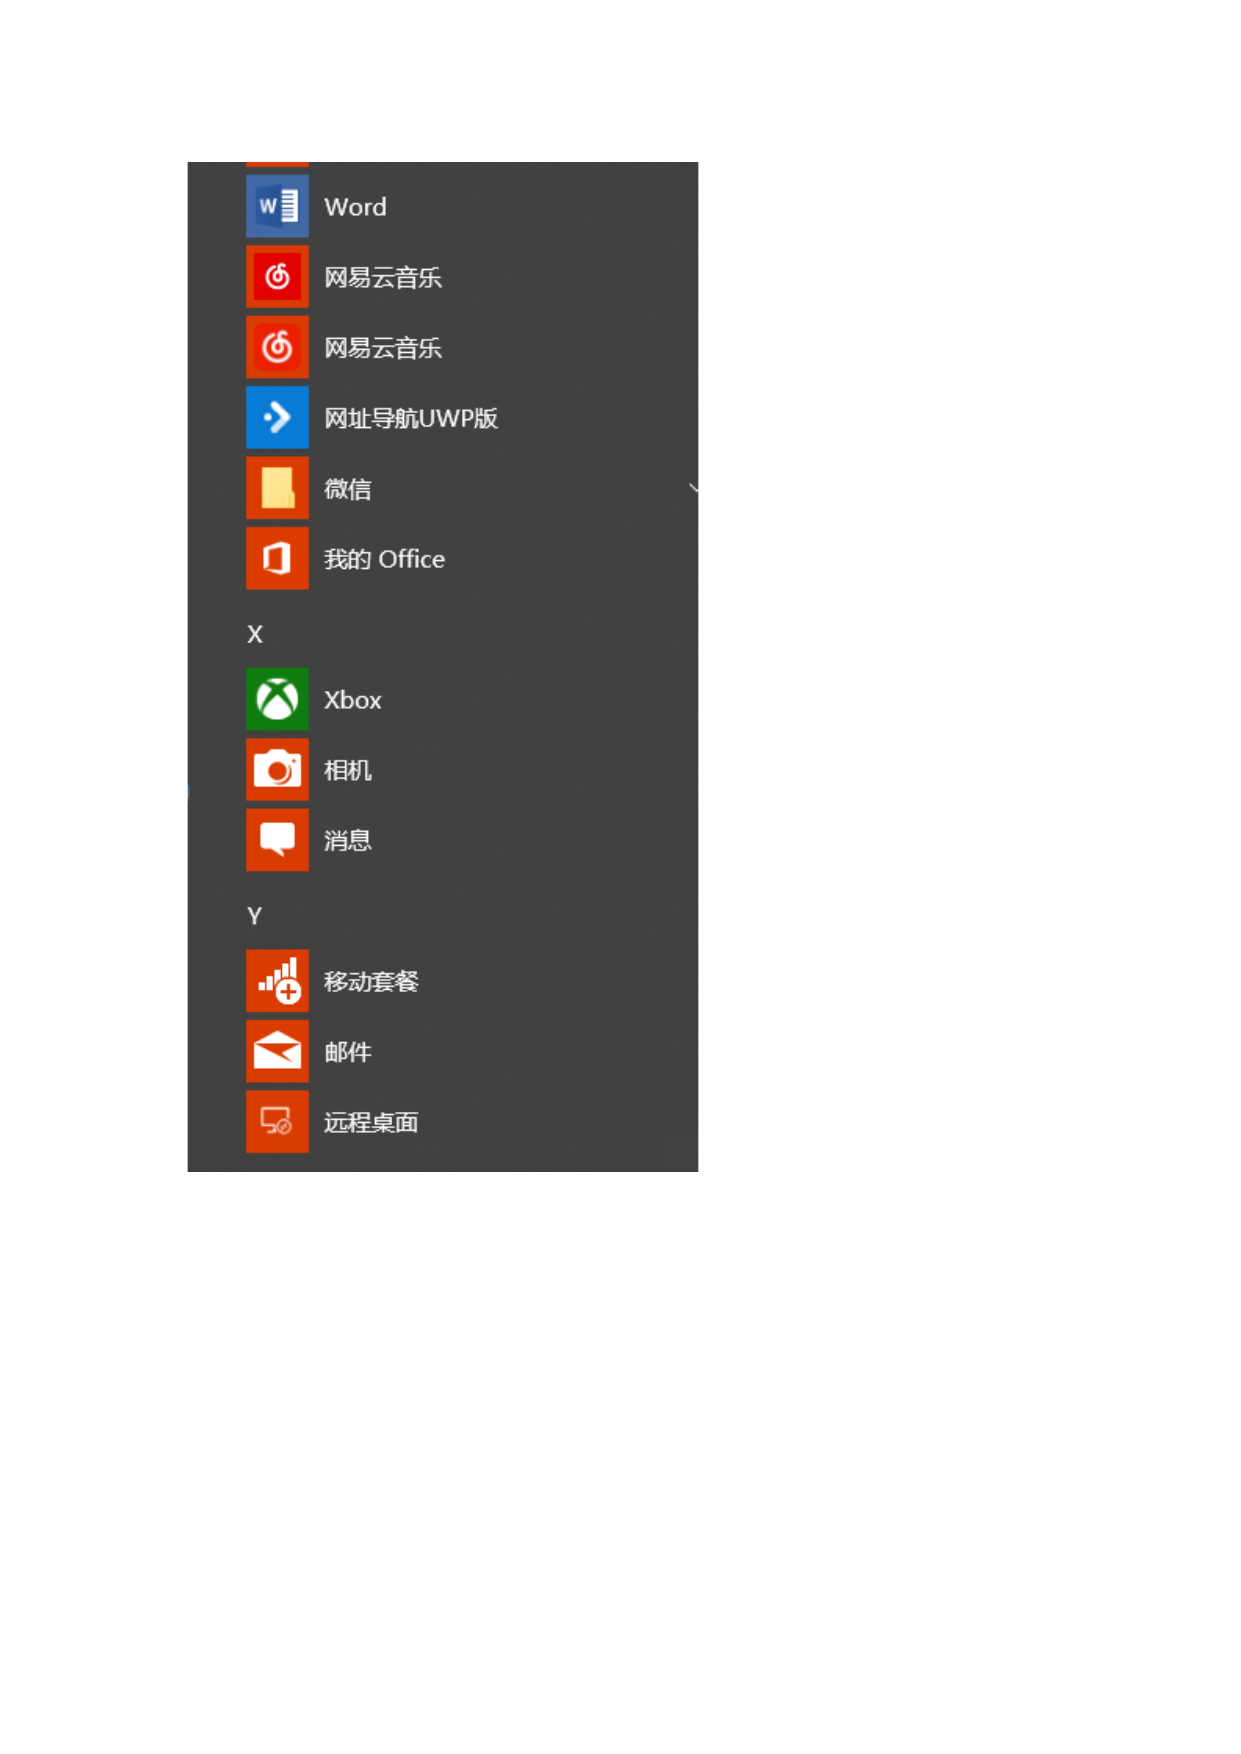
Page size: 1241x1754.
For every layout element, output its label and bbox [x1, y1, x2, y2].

picture [187, 162, 699, 1172]
